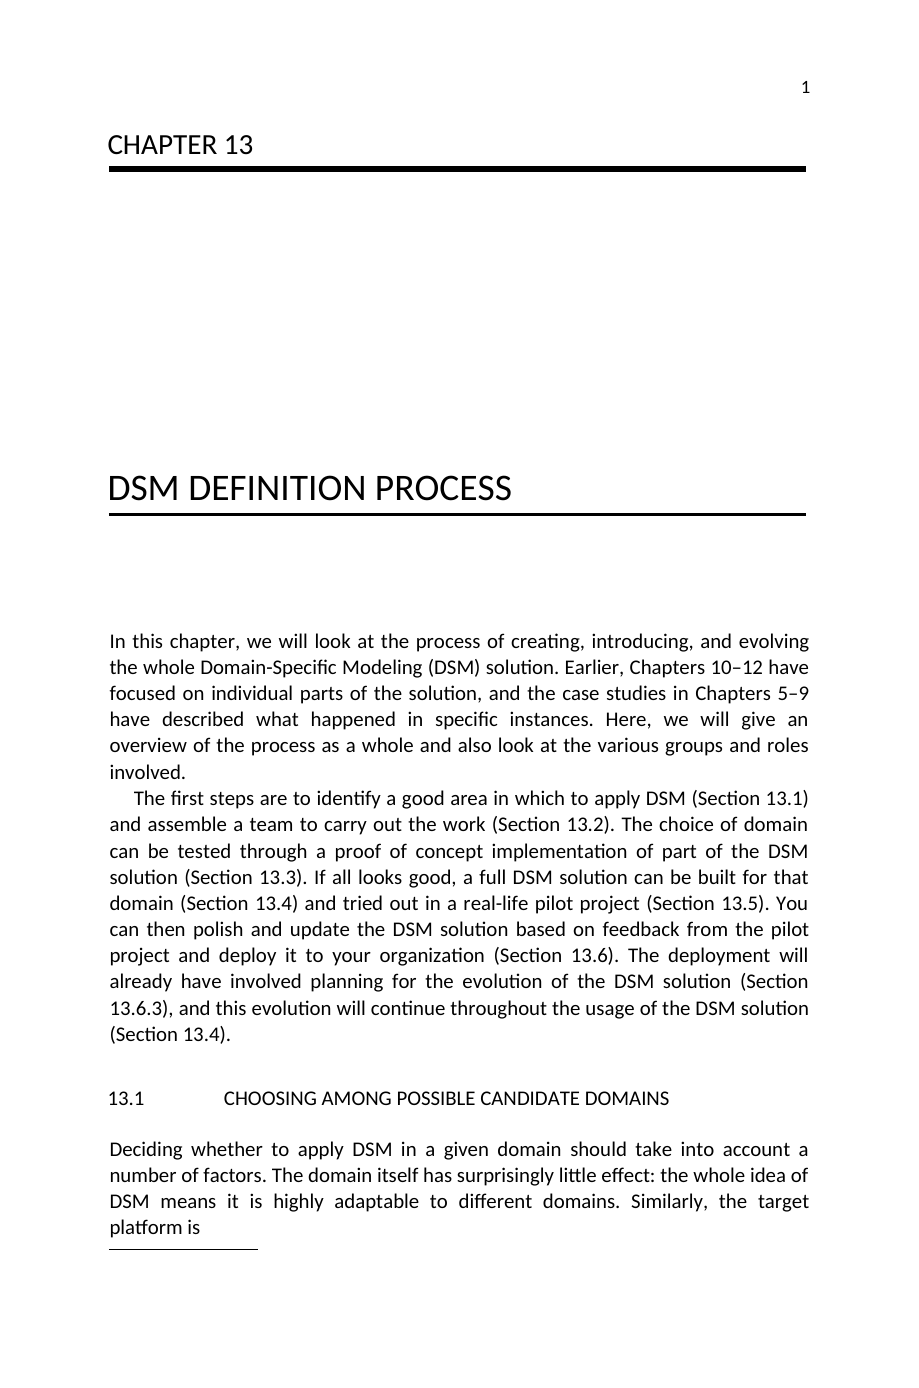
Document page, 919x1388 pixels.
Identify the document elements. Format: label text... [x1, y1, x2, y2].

subtitle DSM DEFINITION PROCESS [107, 464, 810, 510]
subtitle CHAPTER 13 [107, 126, 810, 162]
text Deciding whether to apply DSM in a given domain should take into account a number of factors. The domain itself has surprisingly little effect: the whole idea of DSM means it is highly adaptable to different domains. Similarly, the target platform is [109, 1136, 810, 1239]
text The first steps are to identify a good area in which to apply DSM (Section 13.1) and assemble a team to carry out the work (Section 13.2). The choice of domain can be tested through a proof of concept implementation of part of the DSM solution (Section 13.3). If all looks good, a full DSM solution can be built for that domain (Section 13.4) and tried out in a real-life pilot project (Section 13.5). You can then polish and update the DSM solution based on feedback from the pilot project and deploy it to your organization (Section 13.6). The deployment will already have involved planning for the evolution of the DSM solution (Section 13.6.3), and this evolution will continue throughout the usage of the DSM solution (Section 13.4). [109, 786, 810, 1046]
text 13.1 CHOOSING AMONG POSSIBLE CANDIDATE DOMAINS [107, 1086, 810, 1111]
text In this chapter, we will look at the process of creating, introducing, and evolving the whole Domain-Specific Modeling (DSM) solution. Earlier, Chapters 10–12 have focused on individual parts of the solution, and the case studies in Chapters 5–9 have described what happened in specific instances. Here, we will give an overview of the process as a whole and also look at the various groups and roles involved. [109, 628, 810, 784]
